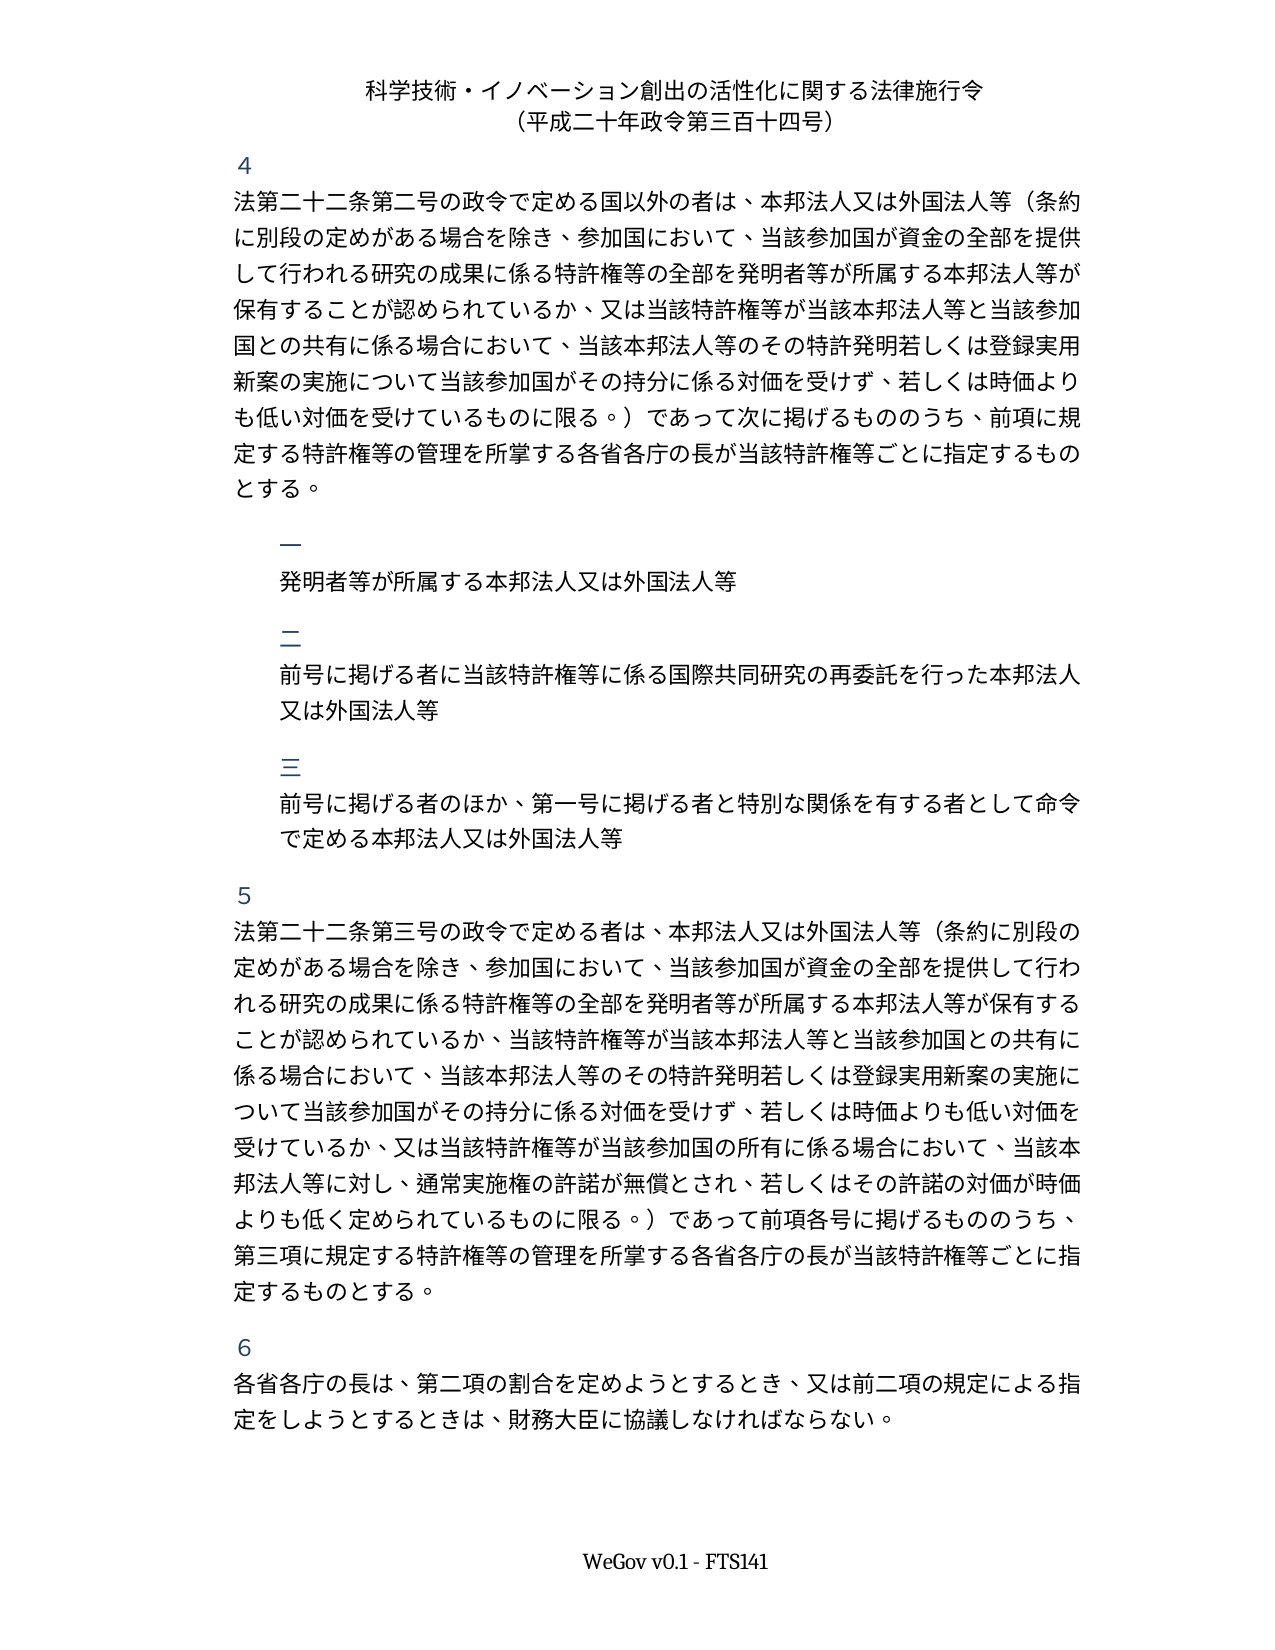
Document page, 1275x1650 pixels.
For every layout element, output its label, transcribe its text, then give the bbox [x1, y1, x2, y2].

subtitle 二 [279, 623, 1087, 654]
subtitle 三 [279, 752, 1087, 783]
subtitle 一 [279, 530, 1087, 561]
text 発明者等が所属する本邦法人又は外国法人等 [279, 566, 1087, 597]
text 法第二十二条第三号の政令で定める者は、本邦法人又は外国法人等（条約に別段の定めがある場合を除き、参加国において、当該参加国が資金の全部を提供して行われる研究の成果に係る特許権等の全部を発明者等が所属する本邦法人等が保有することが認められているか、当該特許権等が当該本邦法人等と当該参加国との共有に係る場合において、当該本邦法人等のその特許発明若しくは登録実用新案の実施について当該参加国がその持分に係る対価を受けず、若しくは時価よりも低い対価を受けているか、又は当該特許権等が当該参加国の所有に係る場合において、当該本邦法人等に対し、通常実施権の許諾が無償とされ、若しくはその許諾の対価が時価よりも低く定められているものに限る。）であって前項各号に掲げるもののうち、第三項に規定する特許権等の管理を所掌する各省各庁の長が当該特許権等ごとに指定するものとする。 [233, 916, 1087, 1307]
subtitle ５ [233, 880, 1087, 911]
text 各省各庁の長は、第二項の割合を定めようとするとき、又は前二項の規定による指定をしようとするときは、財務大臣に協議しなければならない。 [233, 1368, 1087, 1435]
subtitle ６ [233, 1332, 1087, 1363]
subtitle ４ [233, 150, 1087, 181]
text 前号に掲げる者のほか、第一号に掲げる者と特別な関係を有する者として命令で定める本邦法人又は外国法人等 [279, 787, 1087, 855]
text 前号に掲げる者に当該特許権等に係る国際共同研究の再委託を行った本邦法人又は外国法人等 [279, 659, 1087, 726]
